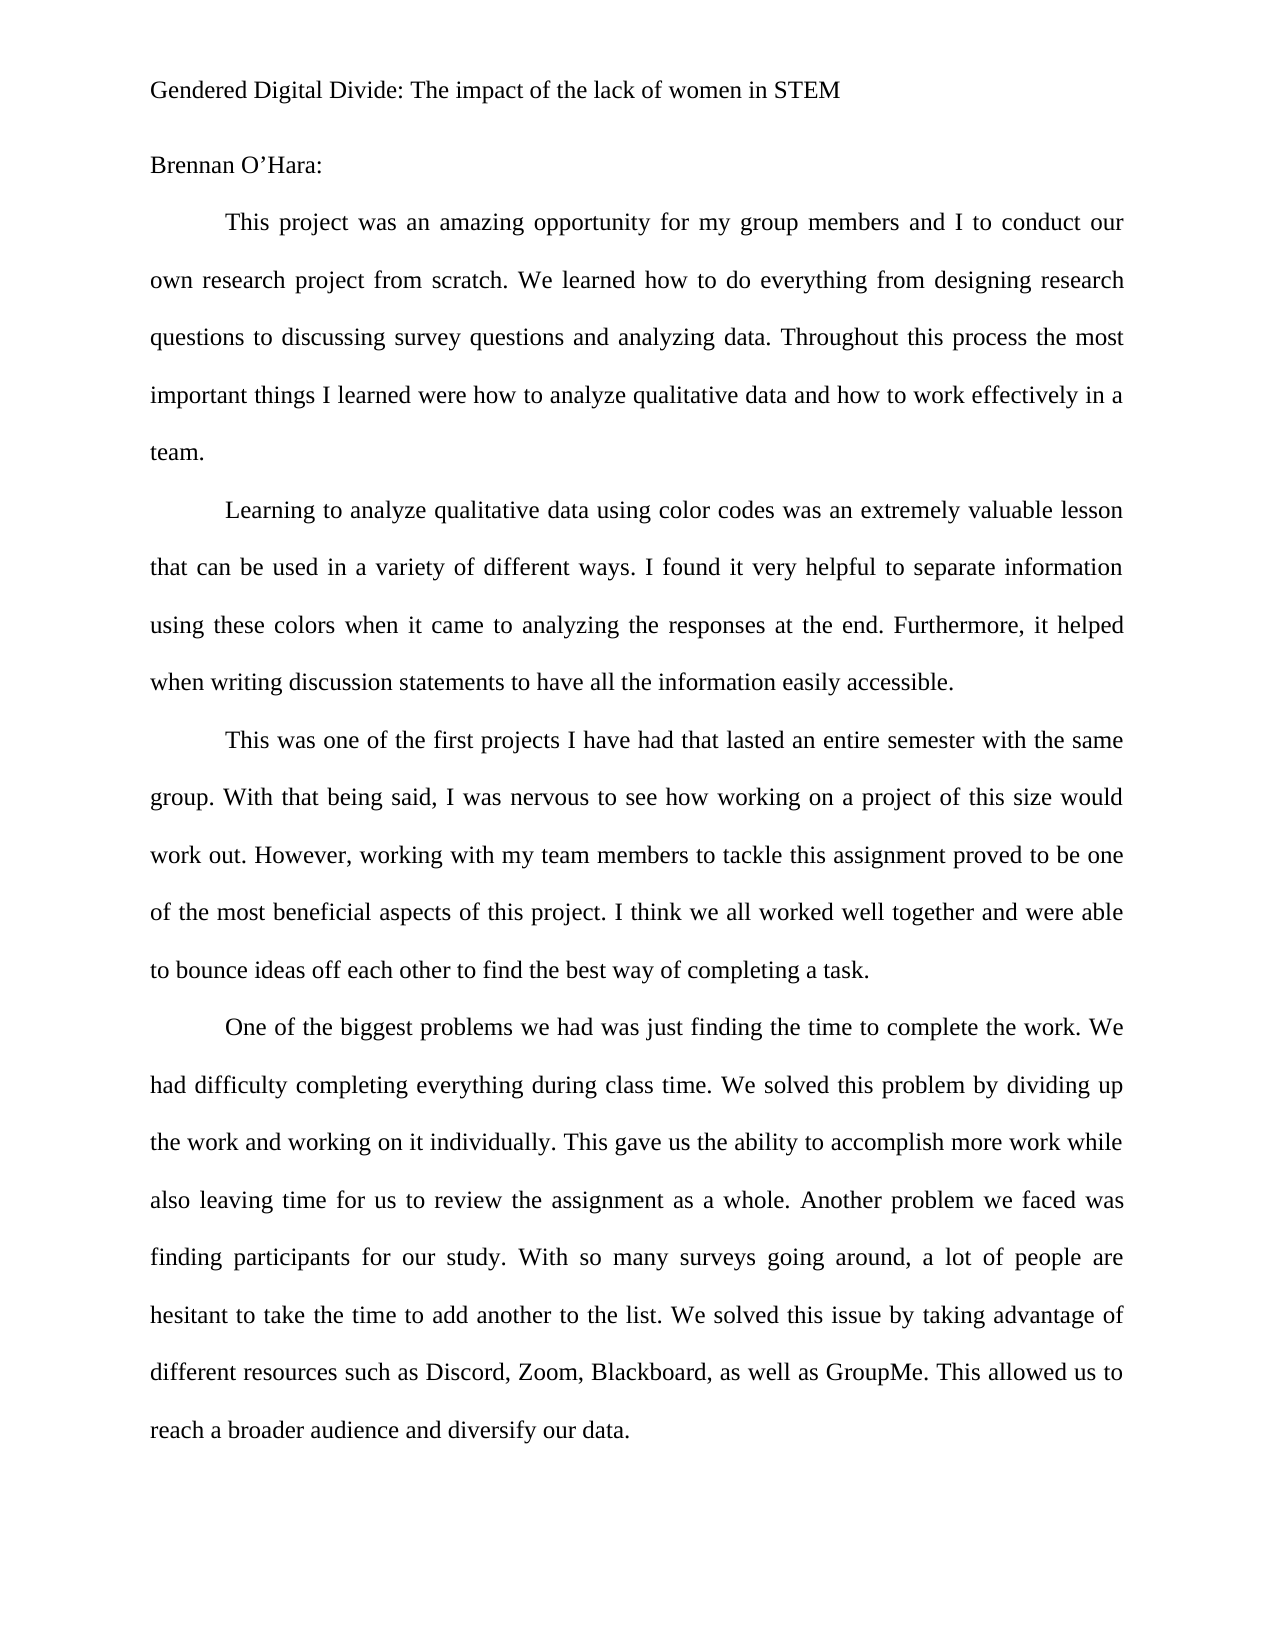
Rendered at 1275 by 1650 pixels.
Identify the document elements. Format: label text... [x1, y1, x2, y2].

text Brennan O’Hara: [150, 150, 1125, 179]
text Learning to analyze qualitative data using color codes was an extremely valuable lesson that can be used in a variety of different ways. I found it very helpful to separate information using these colors when it came to analyzing the responses at the end. Furthermore, it helped when writing discussion statements to have all the information easily accessible. [150, 495, 1125, 696]
text One of the biggest problems we had was just finding the time to complete the work. We had difficulty completing everything during class time. We solved this problem by dividing up the work and working on it individually. This gave us the ability to accomplish more work while also leaving time for us to review the assignment as a whole. Another problem we faced was finding participants for our study. With so many surveys going around, a lot of people are hesitant to take the time to add another to the list. We solved this issue by taking advantage of different resources such as Discord, Zoom, Blackboard, as well as GroupMe. This allowed us to reach a broader audience and diversify our data. [150, 1012, 1125, 1444]
text This project was an amazing opportunity for my group members and I to conduct our own research project from scratch. We learned how to do everything from designing research questions to discussing survey questions and analyzing data. Throughout this process the most important things I learned were how to analyze qualitative data and how to work effectively in a team. [150, 207, 1125, 466]
text This was one of the first projects I have had that lasted an entire semester with the same group. With that being said, I was nervous to see how working on a project of this size would work out. However, working with my team members to tackle this assignment proved to be one of the most beneficial aspects of this project. I think we all worked well together and were able to bounce ideas off each other to find the best way of completing a task. [150, 725, 1125, 984]
